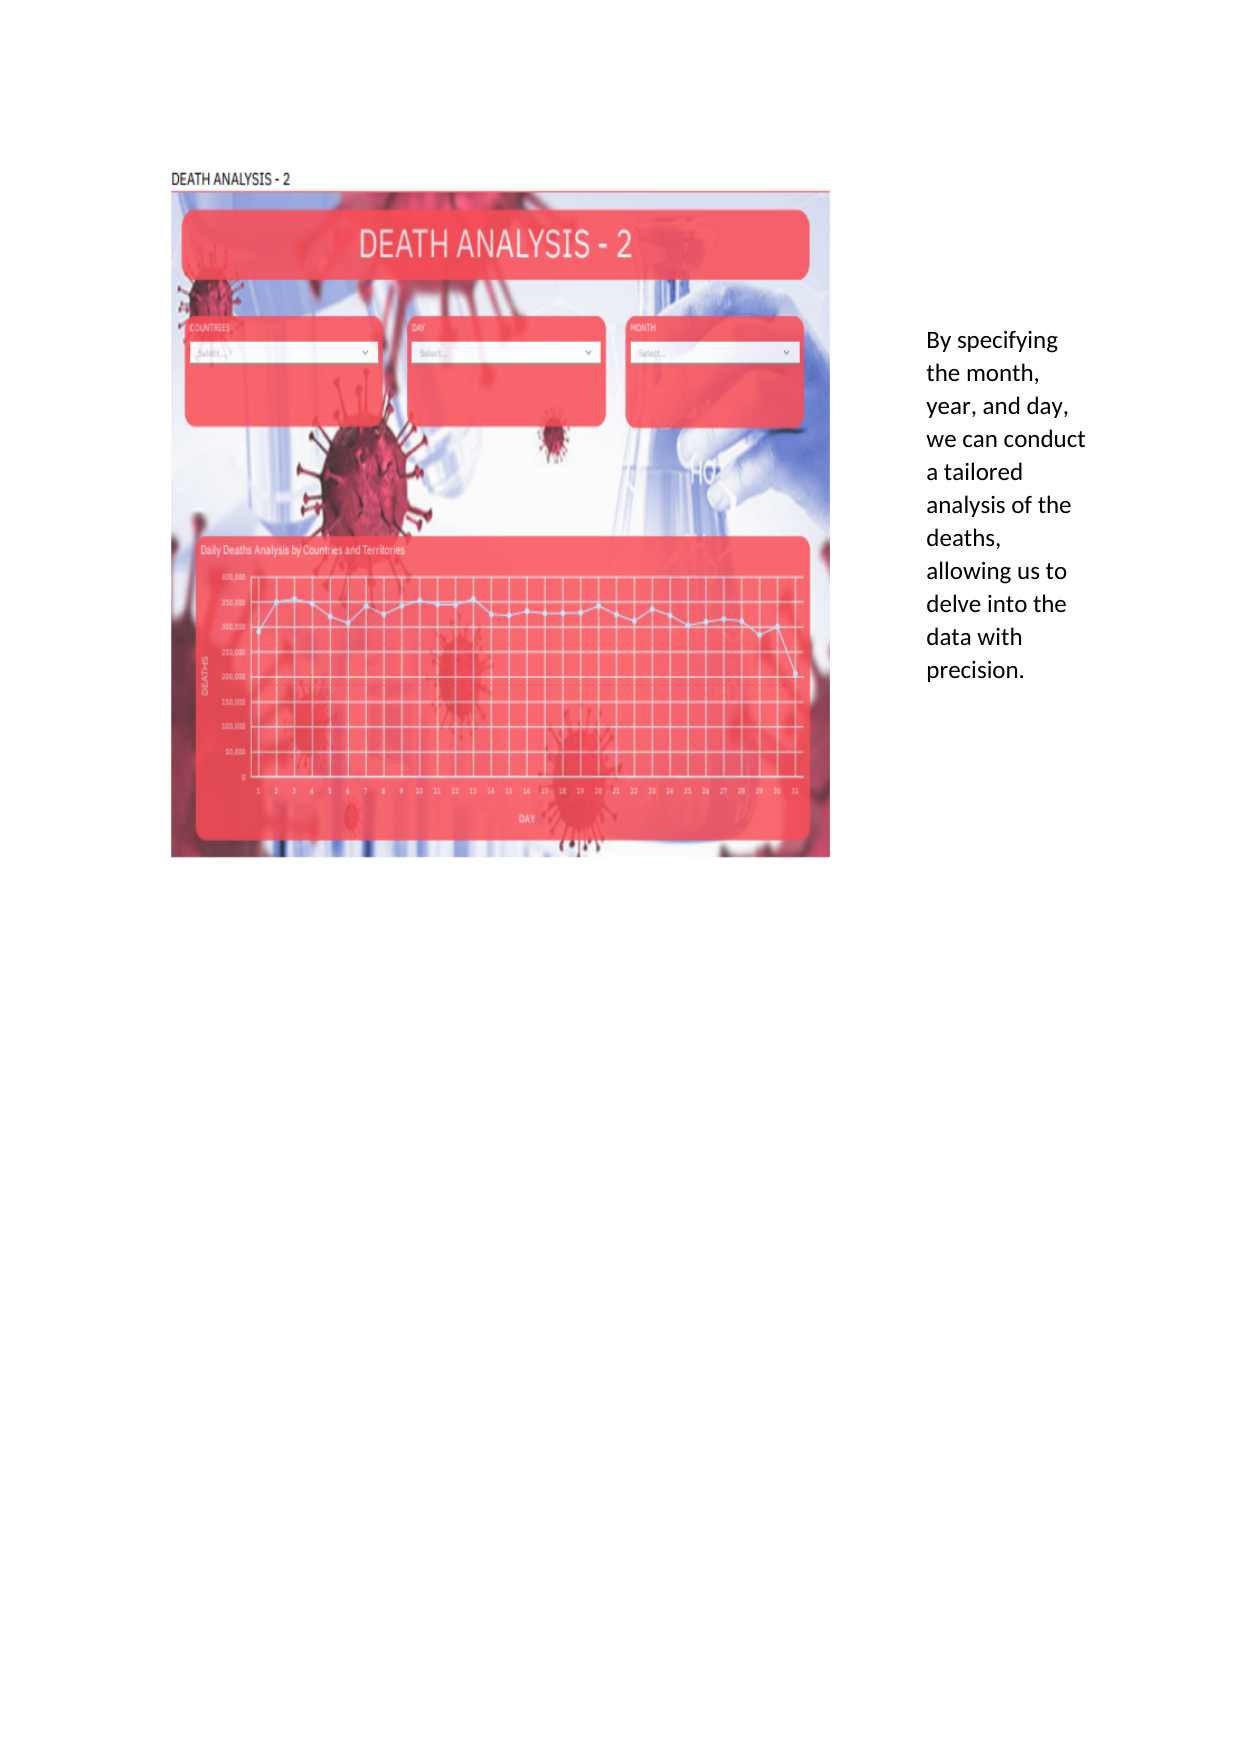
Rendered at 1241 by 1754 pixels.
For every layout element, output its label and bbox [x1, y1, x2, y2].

picture [150, 150, 849, 877]
